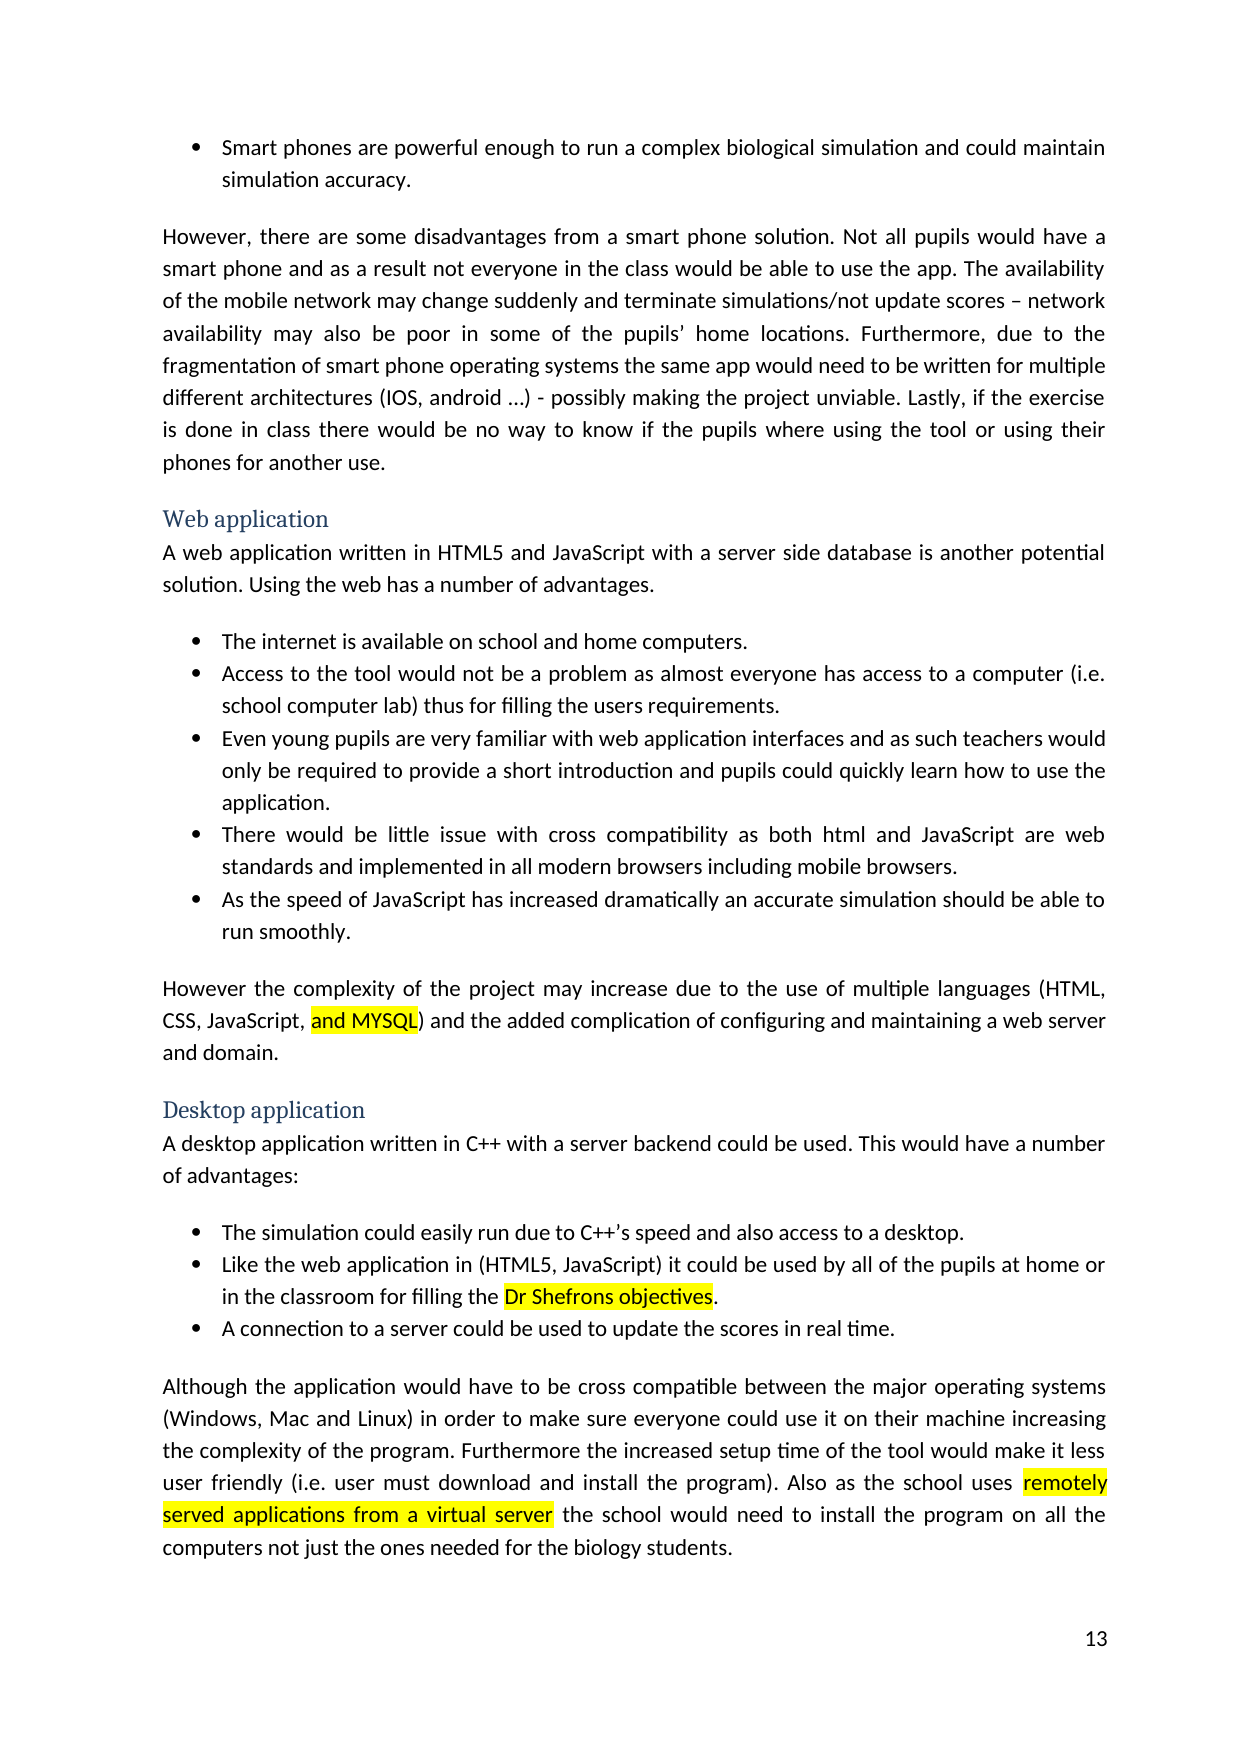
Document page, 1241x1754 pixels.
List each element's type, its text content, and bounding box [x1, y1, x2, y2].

text However the complexity of the project may increase due to the use of multiple languages (HTML, CSS, JavaScript, and MYSQL) and the added complication of configuring and maintaining a web server and domain. [162, 974, 1107, 1066]
text Although the application would have to be cross compatible between the major operating systems (Windows, Mac and Linux) in order to make sure everyone could use it on their machine increasing the complexity of the program. Furthermore the increased setup time of the tool would make it less user friendly (i.e. user must download and install the program). Also as the school uses remotely served applications from a virtual server the school would need to install the program on all the computers not just the ones needed for the biology students. [162, 1372, 1107, 1561]
list There would be little issue with cross compatibility as both html and JavaScript are web standards and implemented in all modern browsers including mobile browsers. [192, 820, 1107, 881]
text However, there are some disadvantages from a smart phone solution. Not all pupils would have a smart phone and as a result not everyone in the class would be able to use the app. The availability of the mobile network may change suddenly and terminate simulations/not update scores – network availability may also be poor in some of the pupils’ home locations. Furthermore, due to the fragmentation of smart phone operating systems the same app would need to be written for multiple different architectures (IOS, android …) - possibly making the project unviable. Lastly, if the exercise is done in class there would be no way to know if the pupils where using the tool or using their phones for another use. [162, 222, 1107, 476]
list Access to the tool would not be a problem as almost everyone has access to a computer (i.e. school computer lab) thus for filling the users requirements. [192, 659, 1107, 719]
list Like the web application in (HTML5, JavaScript) it could be used by all of the pupils at home or in the classroom for filling the Dr Shefrons objectives. [192, 1250, 1107, 1310]
text A desktop application written in C++ with a server backend could be used. This would have a number of advantages: [162, 1129, 1107, 1189]
list Smart phones are powerful enough to run a complex biological simulation and could maintain simulation accuracy. [192, 133, 1107, 193]
text A web application written in HTML5 and JavaScript with a server side database is another potential solution. Using the web has a number of advantages. [162, 538, 1107, 598]
subtitle Web application [162, 505, 1107, 533]
list The simulation could easily run due to C++’s speed and also access to a desktop. [192, 1218, 1107, 1246]
subtitle Desktop application [162, 1096, 1107, 1124]
list The internet is available on school and home computers. [192, 627, 1107, 655]
list As the speed of JavaScript has increased dramatically an accurate simulation should be able to run smoothly. [192, 885, 1107, 945]
list Even young pupils are very familiar with web application interfaces and as such teachers would only be required to provide a short introduction and pupils could quickly learn how to use the application. [192, 724, 1107, 816]
list A connection to a server could be used to update the scores in real time. [192, 1314, 1107, 1343]
